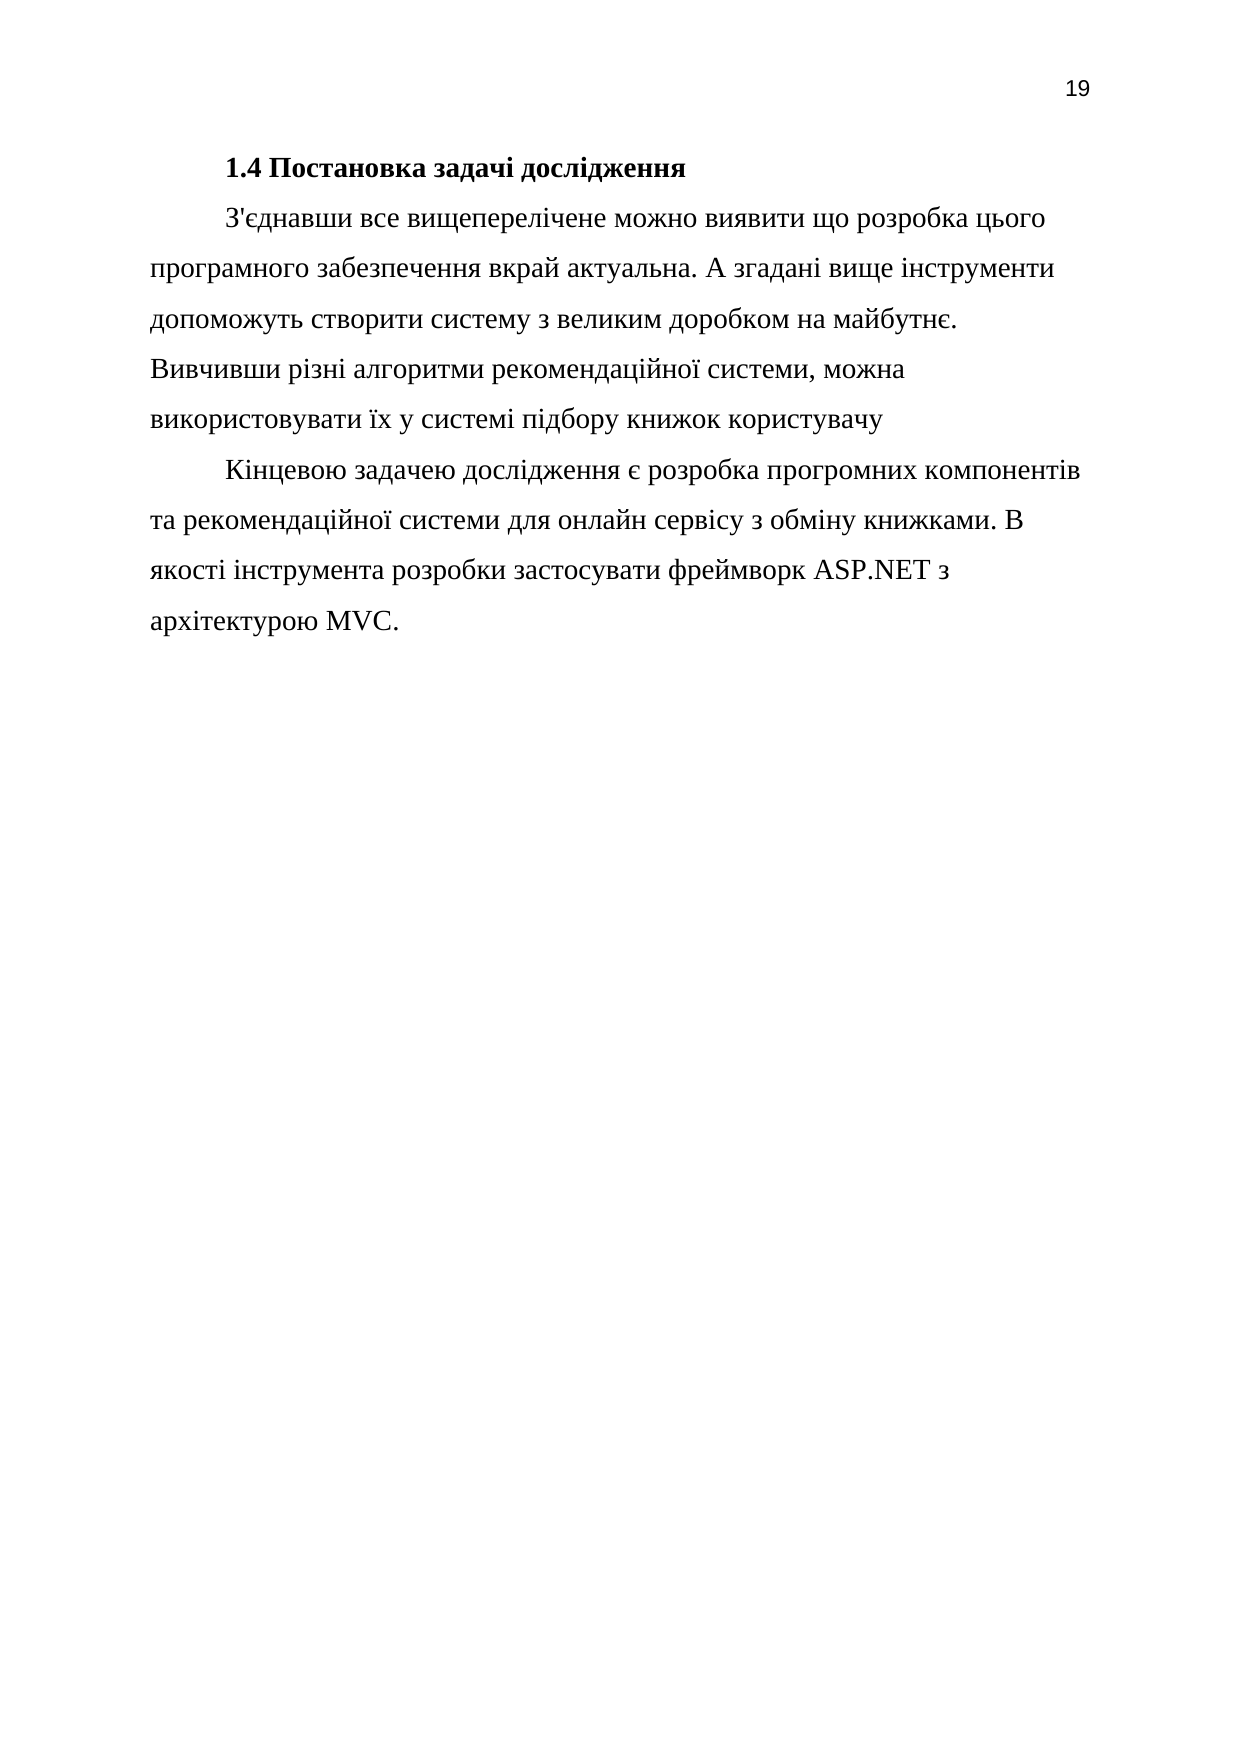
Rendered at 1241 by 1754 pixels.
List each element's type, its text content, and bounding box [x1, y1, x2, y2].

text Кінцевою задачею дослідження є розробка прогромних компонентів та рекомендаційної системи для онлайн сервісу з обміну книжками. В якості інструмента розробки застосувати фреймворк ASP.NET з архітектурою MVC. [150, 452, 1090, 636]
text З'єднавши все вищеперелічене можно виявити що розробка цього програмного забезпечення вкрай актуальна. А згадані вище інструменти допоможуть створити систему з великим доробком на майбутнє. Вивчивши різні алгоритми рекомендаційної системи, можна використовувати їх у системі підбору книжок користувачу [150, 200, 1090, 435]
text 1.4 Постановка задачі дослідження [150, 150, 1090, 183]
